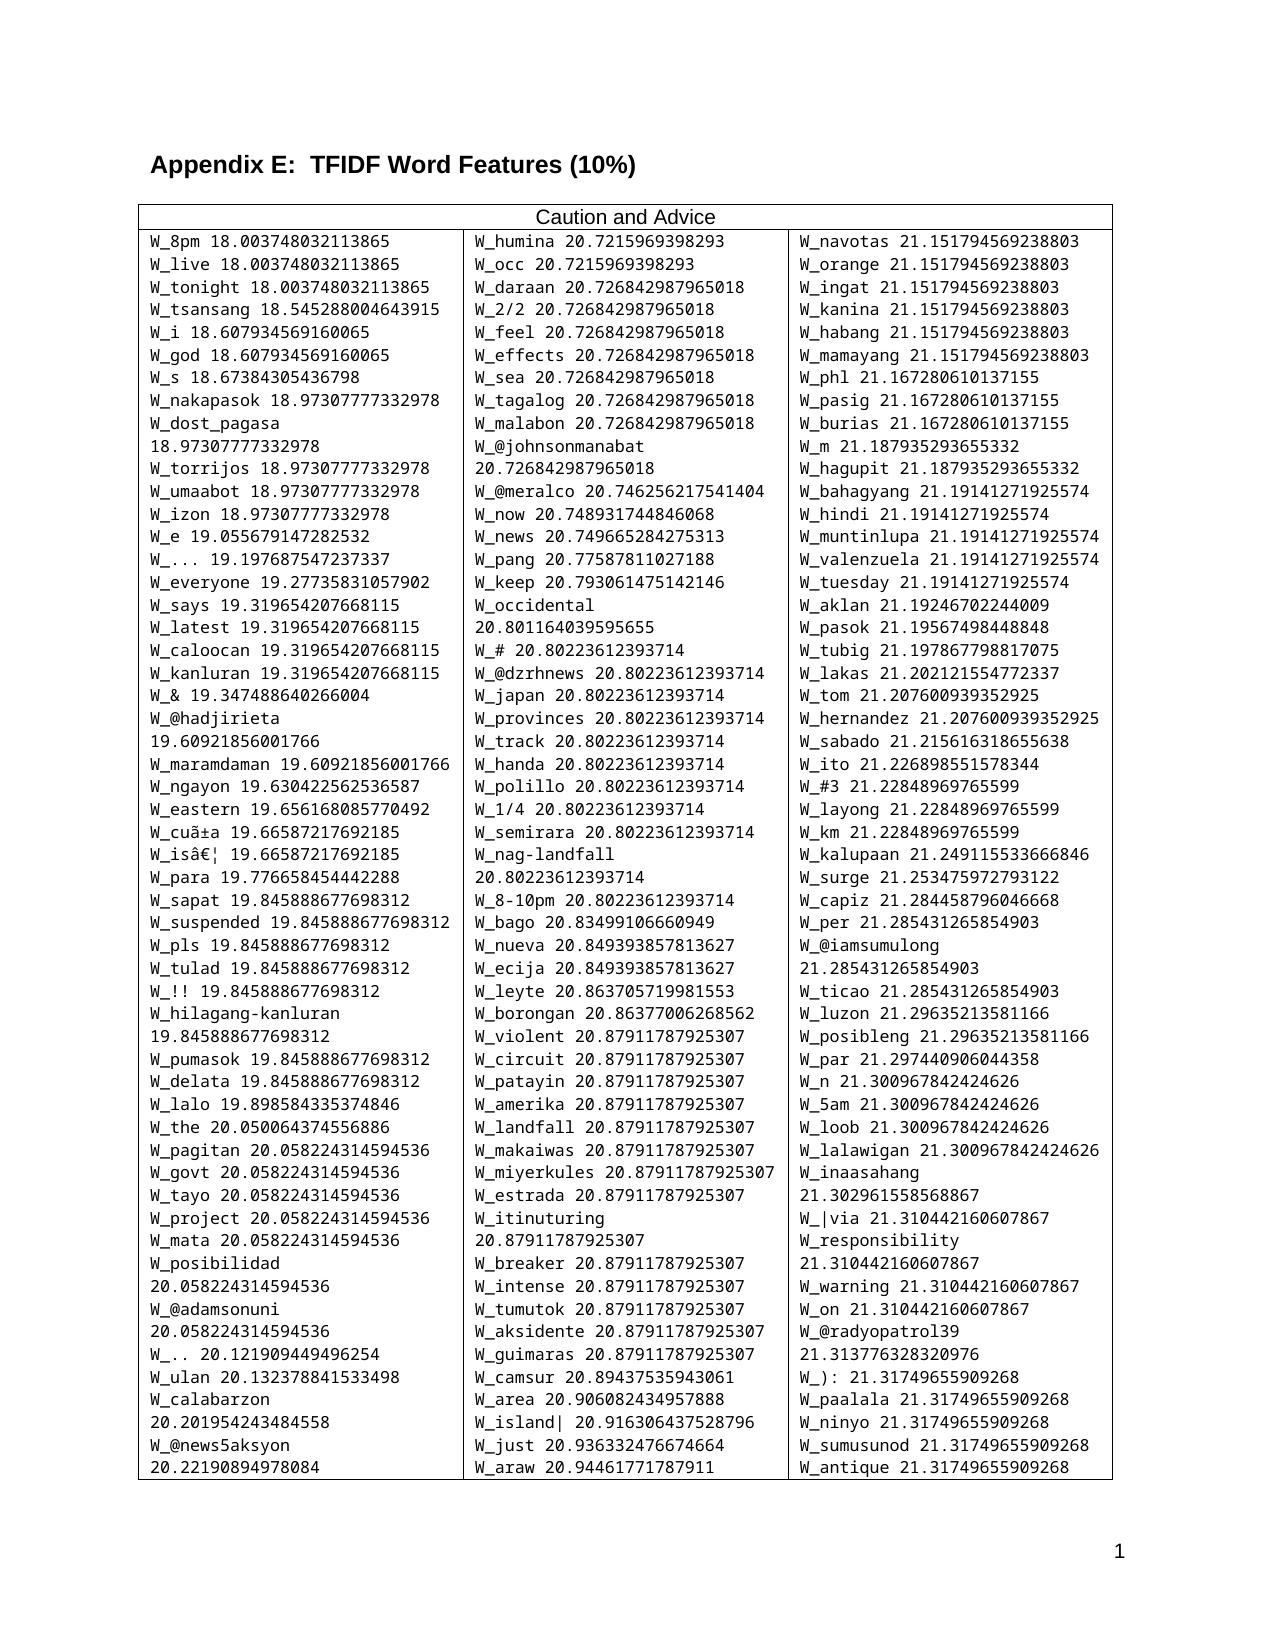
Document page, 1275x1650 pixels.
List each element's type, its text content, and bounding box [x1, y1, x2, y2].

subtitle TFIDF Word Features (10%) [150, 150, 1125, 179]
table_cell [139, 230, 463, 1479]
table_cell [464, 230, 788, 1479]
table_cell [789, 230, 1112, 1479]
table_header Caution and Advice [139, 205, 1112, 229]
